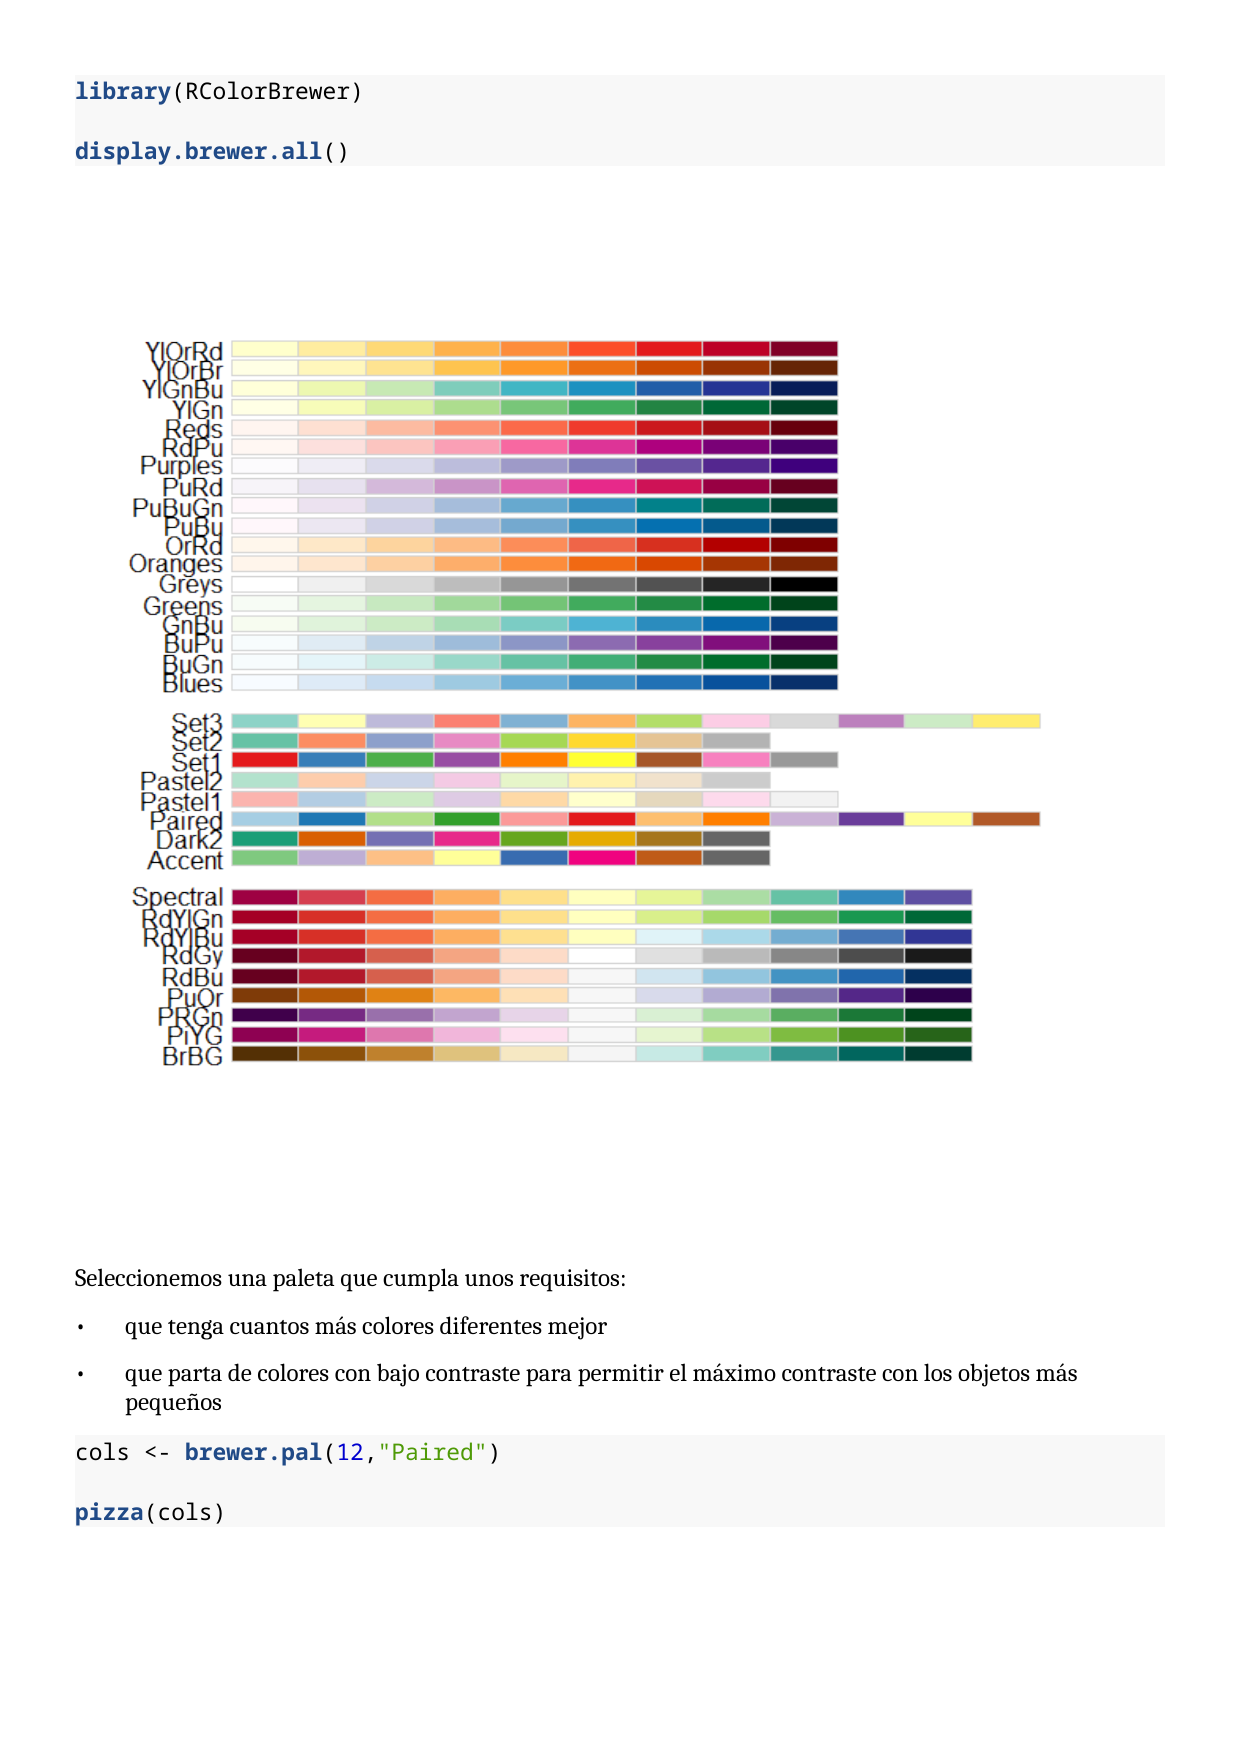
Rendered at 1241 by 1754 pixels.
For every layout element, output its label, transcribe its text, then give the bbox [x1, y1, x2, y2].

text cols <- brewer.pal(12,"Paired") pizza(cols) [75, 1435, 1165, 1527]
list que parta de colores con bajo contraste para permitir el máximo contraste con los objetos más pequeños [75, 1359, 1165, 1417]
list que tenga cuantos más colores diferentes mejor [75, 1312, 1165, 1340]
picture [75, 185, 1136, 1246]
text library(RColorBrewer) display.brewer.all() [75, 75, 1165, 166]
text Seleccionemos una paleta que cumpla unos requisitos: [75, 1264, 1165, 1293]
